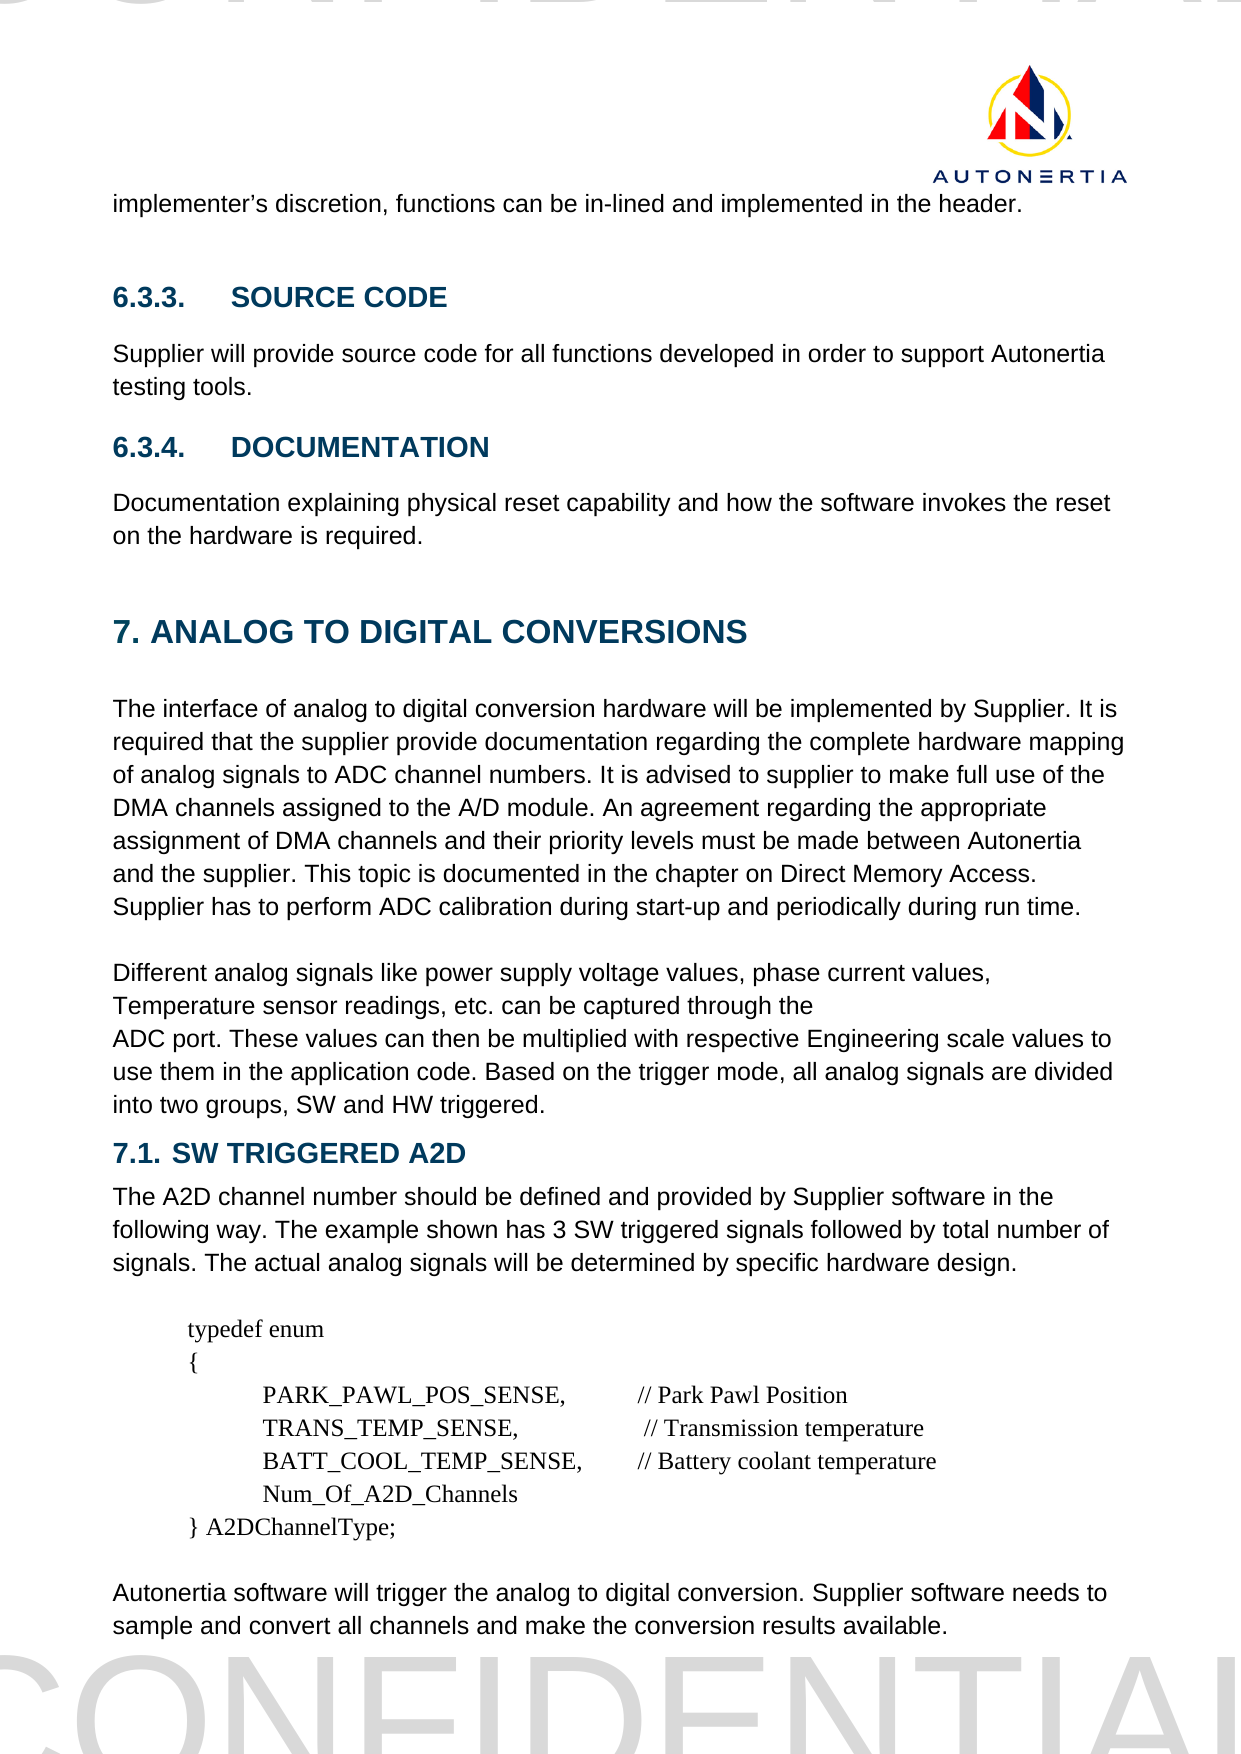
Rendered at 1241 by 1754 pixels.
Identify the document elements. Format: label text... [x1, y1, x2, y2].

text typedef enum [187, 1314, 1128, 1343]
text required that the supplier provide documentation regarding the complete hardware mapping of analog signals to ADC channel numbers. It is advised to supplier to make full use of the DMA channels assigned to the A/D module. An agreement regarding the appropriate assignment of DMA channels and their priority levels must be made between Autonertia and the supplier. This topic is documented in the chapter on Direct Memory Access. Supplier has to perform ADC calibration during start-up and periodically during run time. [112, 727, 1128, 921]
text { [187, 1347, 1128, 1376]
subtitle SW TRIGGERED A2D [112, 1136, 1128, 1169]
subtitle SOURCE CODE [112, 280, 1128, 314]
text TRANS_TEMP_SENSE, // Transmission temperature [262, 1413, 1128, 1442]
text Supplier will provide source code for all functions developed in order to support Autonertia testing tools. [112, 339, 1128, 400]
text implementer’s discretion, functions can be in-lined and implemented in the header. [112, 189, 1128, 218]
text Documentation explaining physical reset capability and how the software invokes the reset on the hardware is required. [112, 488, 1128, 550]
text ADC port. These values can then be multiplied with respective Engineering scale values to use them in the application code. Based on the trigger mode, all analog signals are divided into two groups, SW and HW triggered. [112, 1024, 1128, 1119]
picture [928, 59, 1128, 185]
text The interface of analog to digital conversion hardware will be implemented by Supplier. It is [112, 694, 1128, 723]
text PARK_PAWL_POS_SENSE, // Park Pawl Position [262, 1380, 1128, 1409]
subtitle ANALOG TO DIGITAL CONVERSIONS [112, 612, 1128, 651]
text BATT_COOL_TEMP_SENSE, // Battery coolant temperature [262, 1446, 1128, 1475]
text Autonertia software will trigger the analog to digital conversion. Supplier software needs to sample and convert all channels and make the conversion results available. [112, 1578, 1128, 1640]
subtitle DOCUMENTATION [112, 430, 1128, 463]
text The A2D channel number should be defined and provided by Supplier software in the following way. The example shown has 3 SW triggered signals followed by total number of signals. The actual analog signals will be determined by specific hardware design. [112, 1182, 1128, 1277]
text Different analog signals like power supply voltage values, phase current values, Temperature sensor readings, etc. can be captured through the [112, 958, 1128, 1020]
text } A2DChannelType; [187, 1512, 1128, 1541]
text Num_Of_A2D_Channels [262, 1479, 1128, 1508]
